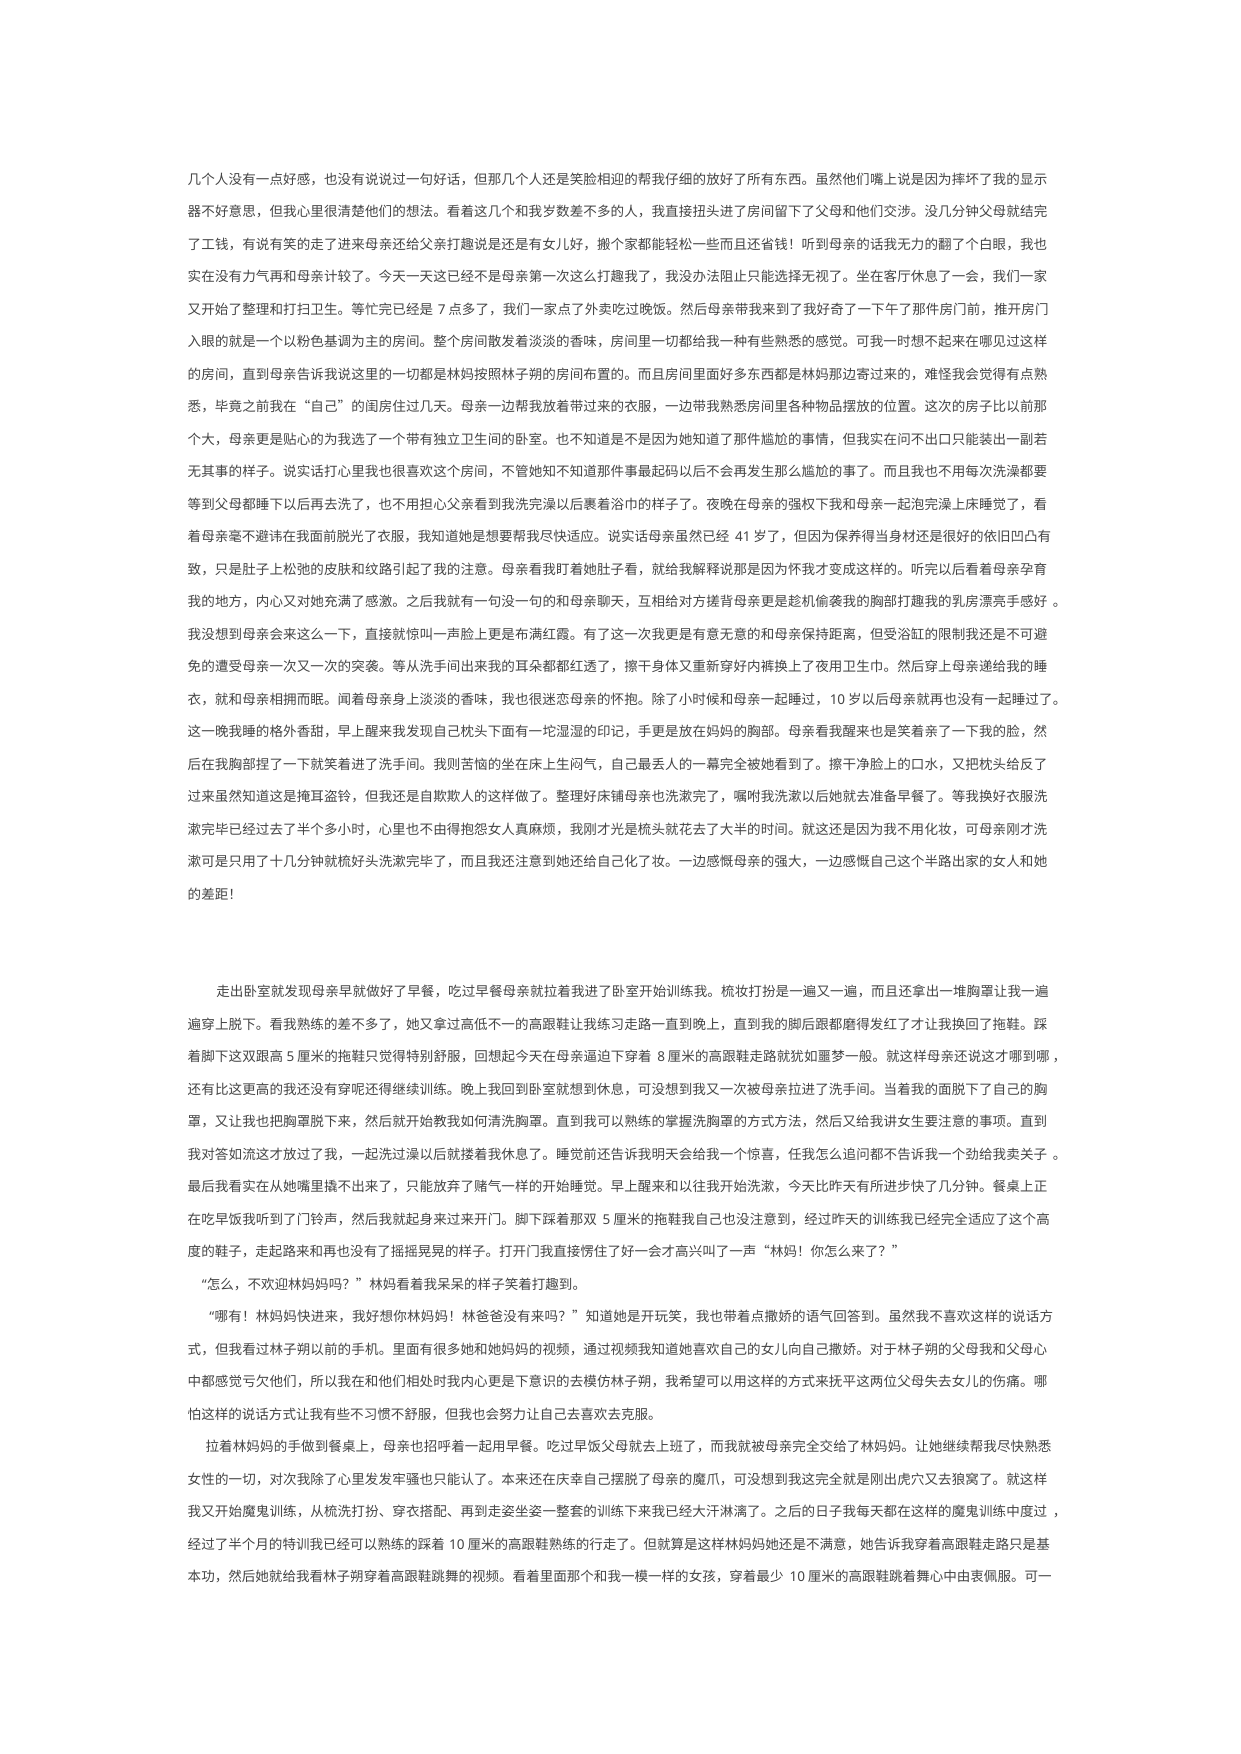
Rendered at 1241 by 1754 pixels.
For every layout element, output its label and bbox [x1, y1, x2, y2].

text [187, 1030, 1053, 1592]
text [187, 162, 1053, 1029]
